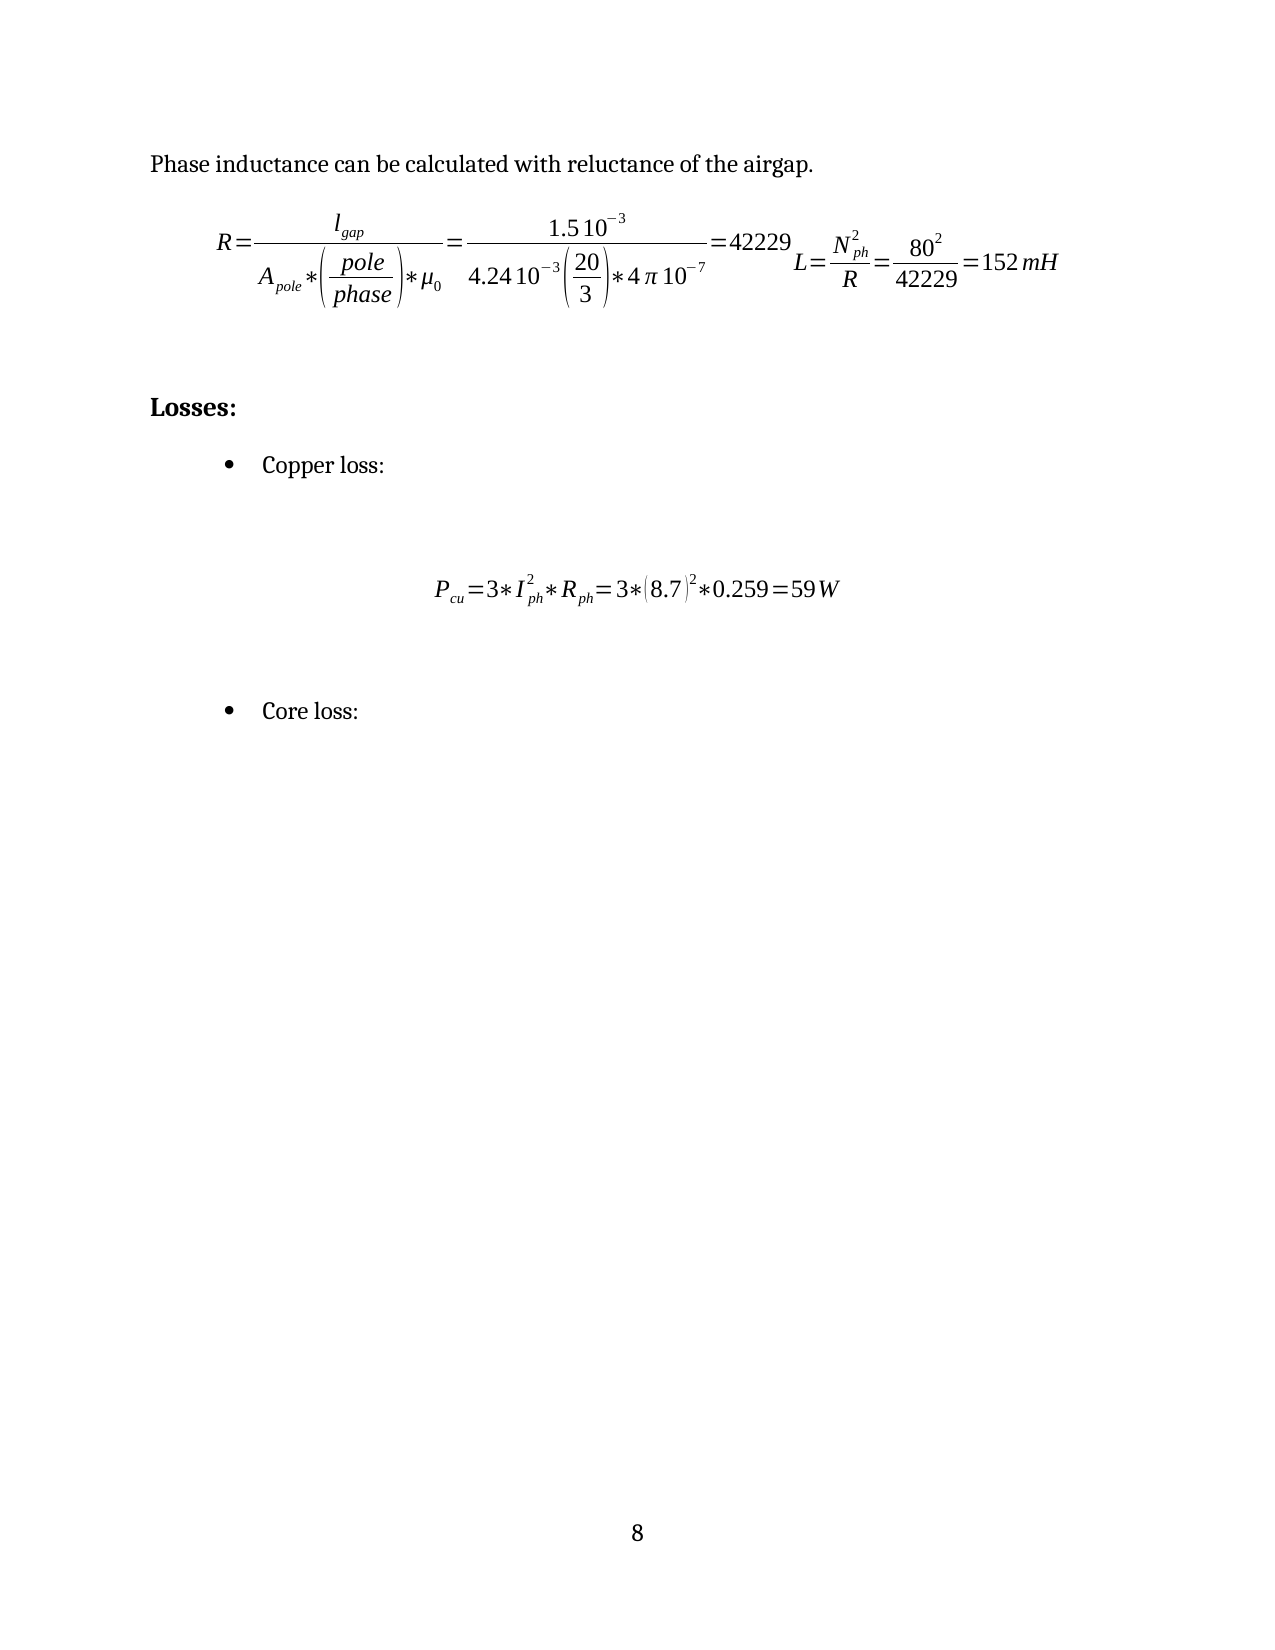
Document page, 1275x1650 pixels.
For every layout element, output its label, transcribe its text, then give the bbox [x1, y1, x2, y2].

text Phase inductance can be calculated with reluctance of the airgap. [150, 150, 1125, 179]
subtitle Losses: [150, 392, 1125, 423]
list Core loss: [225, 697, 1125, 726]
list Copper loss: [225, 451, 1125, 479]
